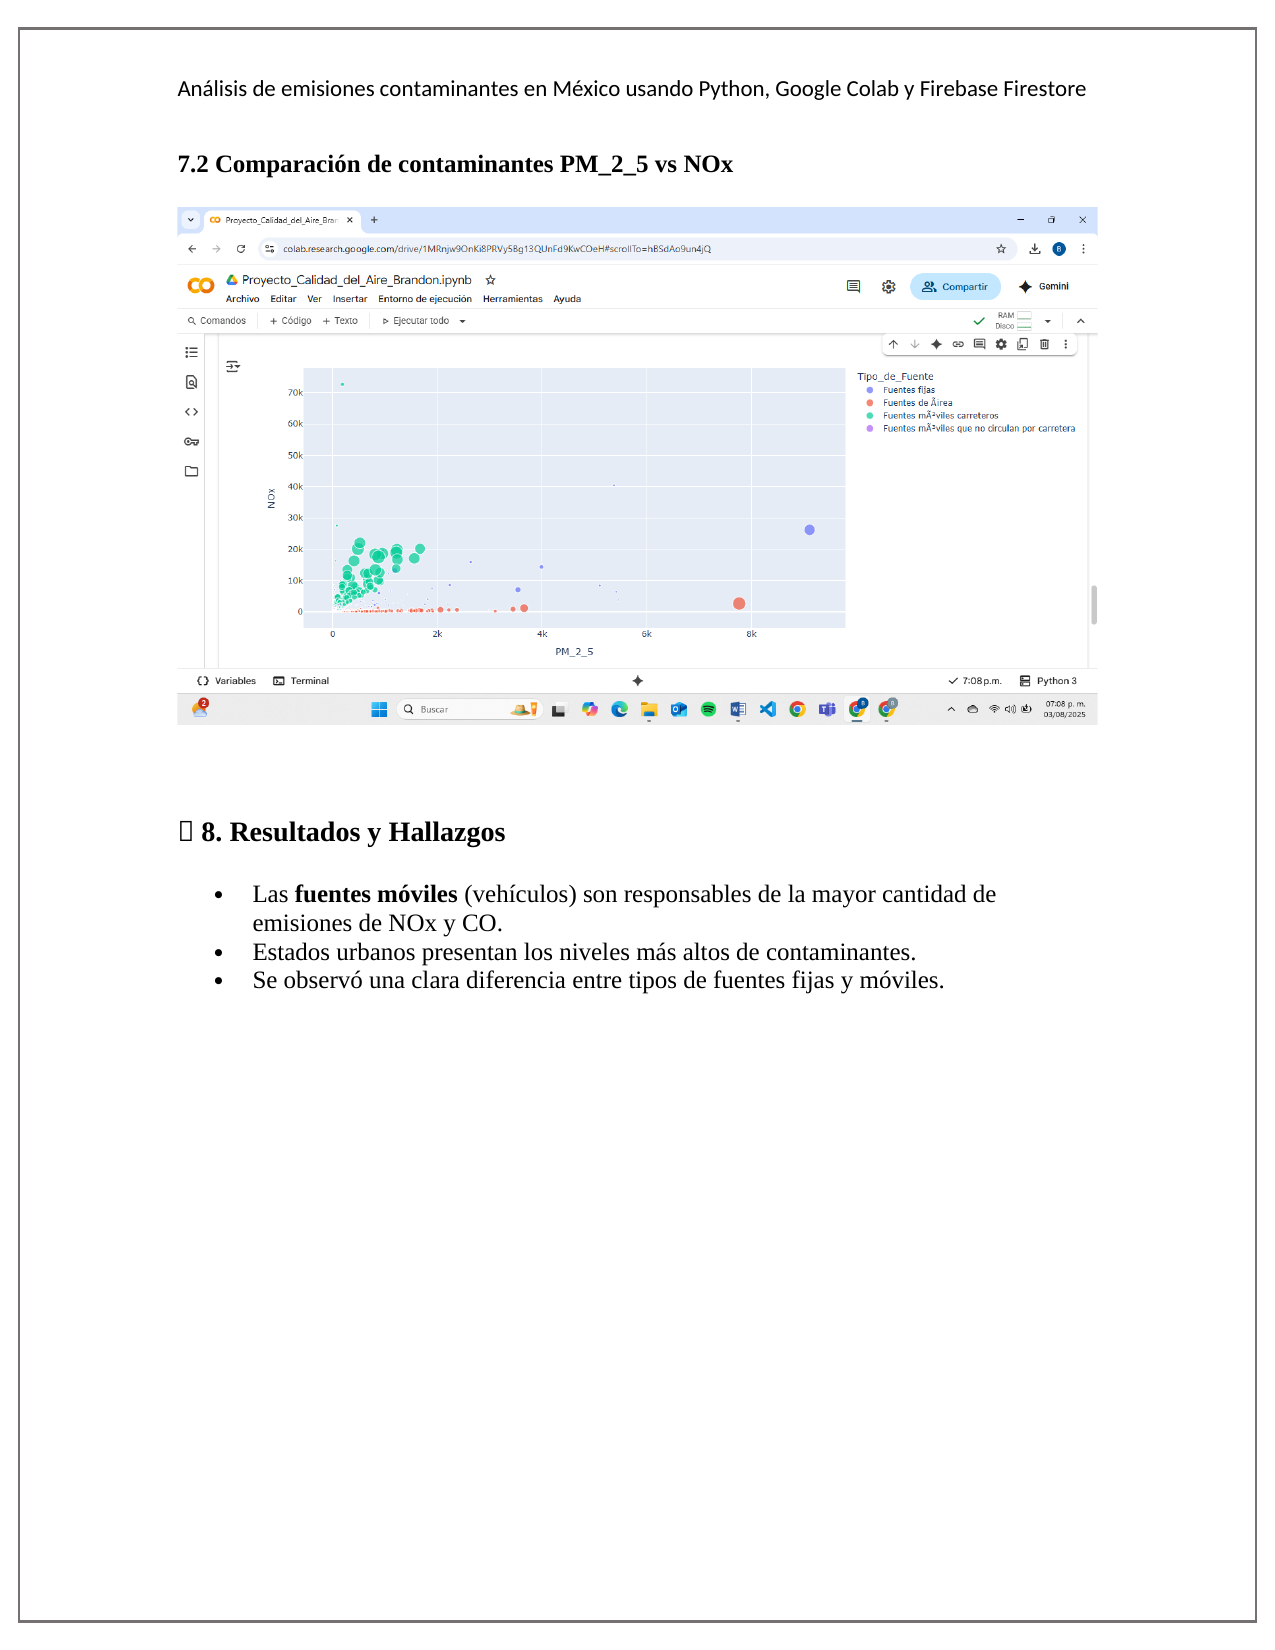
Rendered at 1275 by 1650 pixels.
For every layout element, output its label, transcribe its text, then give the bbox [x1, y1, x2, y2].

list Las fuentes móviles (vehículos) son responsables de la mayor cantidad de emisiones de NOx y CO. [215, 879, 1098, 937]
text 7.2 Comparación de contaminantes PM_2_5 vs NOx [177, 149, 1098, 178]
text 📍 8. Resultados y Hallazgos [177, 812, 1098, 850]
list Estados urbanos presentan los niveles más altos de contaminantes. [215, 937, 1098, 966]
list Se observó una clara diferencia entre tipos de fuentes fijas y móviles. [215, 966, 1098, 994]
picture [177, 207, 1098, 725]
